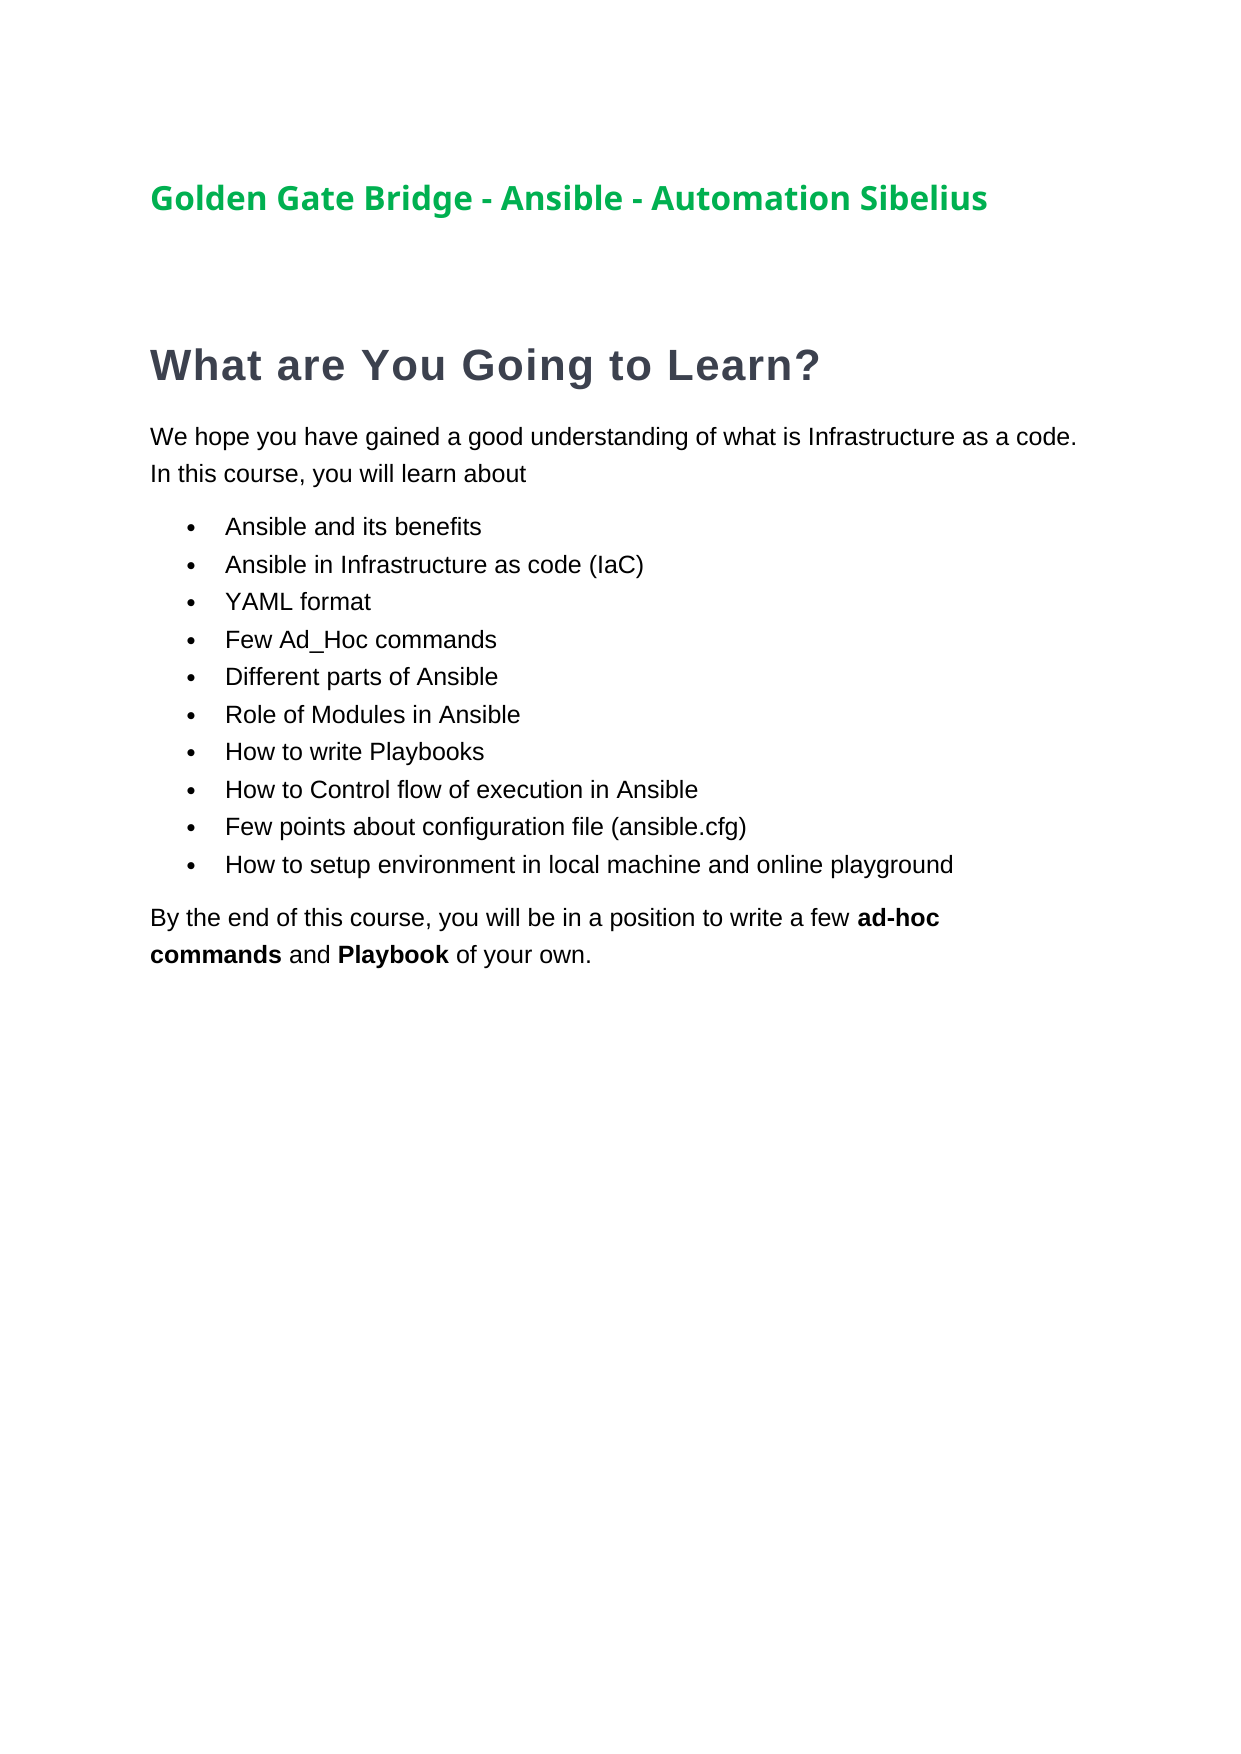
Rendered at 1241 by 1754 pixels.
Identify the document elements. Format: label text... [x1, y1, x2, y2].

subtitle What are You Going to Learn? [150, 271, 1090, 389]
list Few Ad_Hoc commands [187, 616, 1090, 654]
list Ansible and its benefits [187, 504, 1090, 541]
list Role of Modules in Ansible [187, 691, 1090, 729]
subtitle Golden Gate Bridge - Ansible - Automation Sibelius [150, 175, 1090, 220]
text By the end of this course, you will be in a position to write a few ad-hoc commands and Playbook of your own. [150, 894, 1090, 969]
list YAML format [187, 579, 1090, 616]
list How to setup environment in local machine and online playground [187, 841, 1090, 879]
list Ansible in Infrastructure as code (IaC) [187, 541, 1090, 579]
list Different parts of Ansible [187, 654, 1090, 691]
list How to Control flow of execution in Ansible [187, 766, 1090, 804]
list How to write Playbooks [187, 729, 1090, 766]
list Few points about configuration file (ansible.cfg) [187, 804, 1090, 841]
text We hope you have gained a good understanding of what is Infrastructure as a code. In this course, you will learn about [150, 413, 1090, 488]
